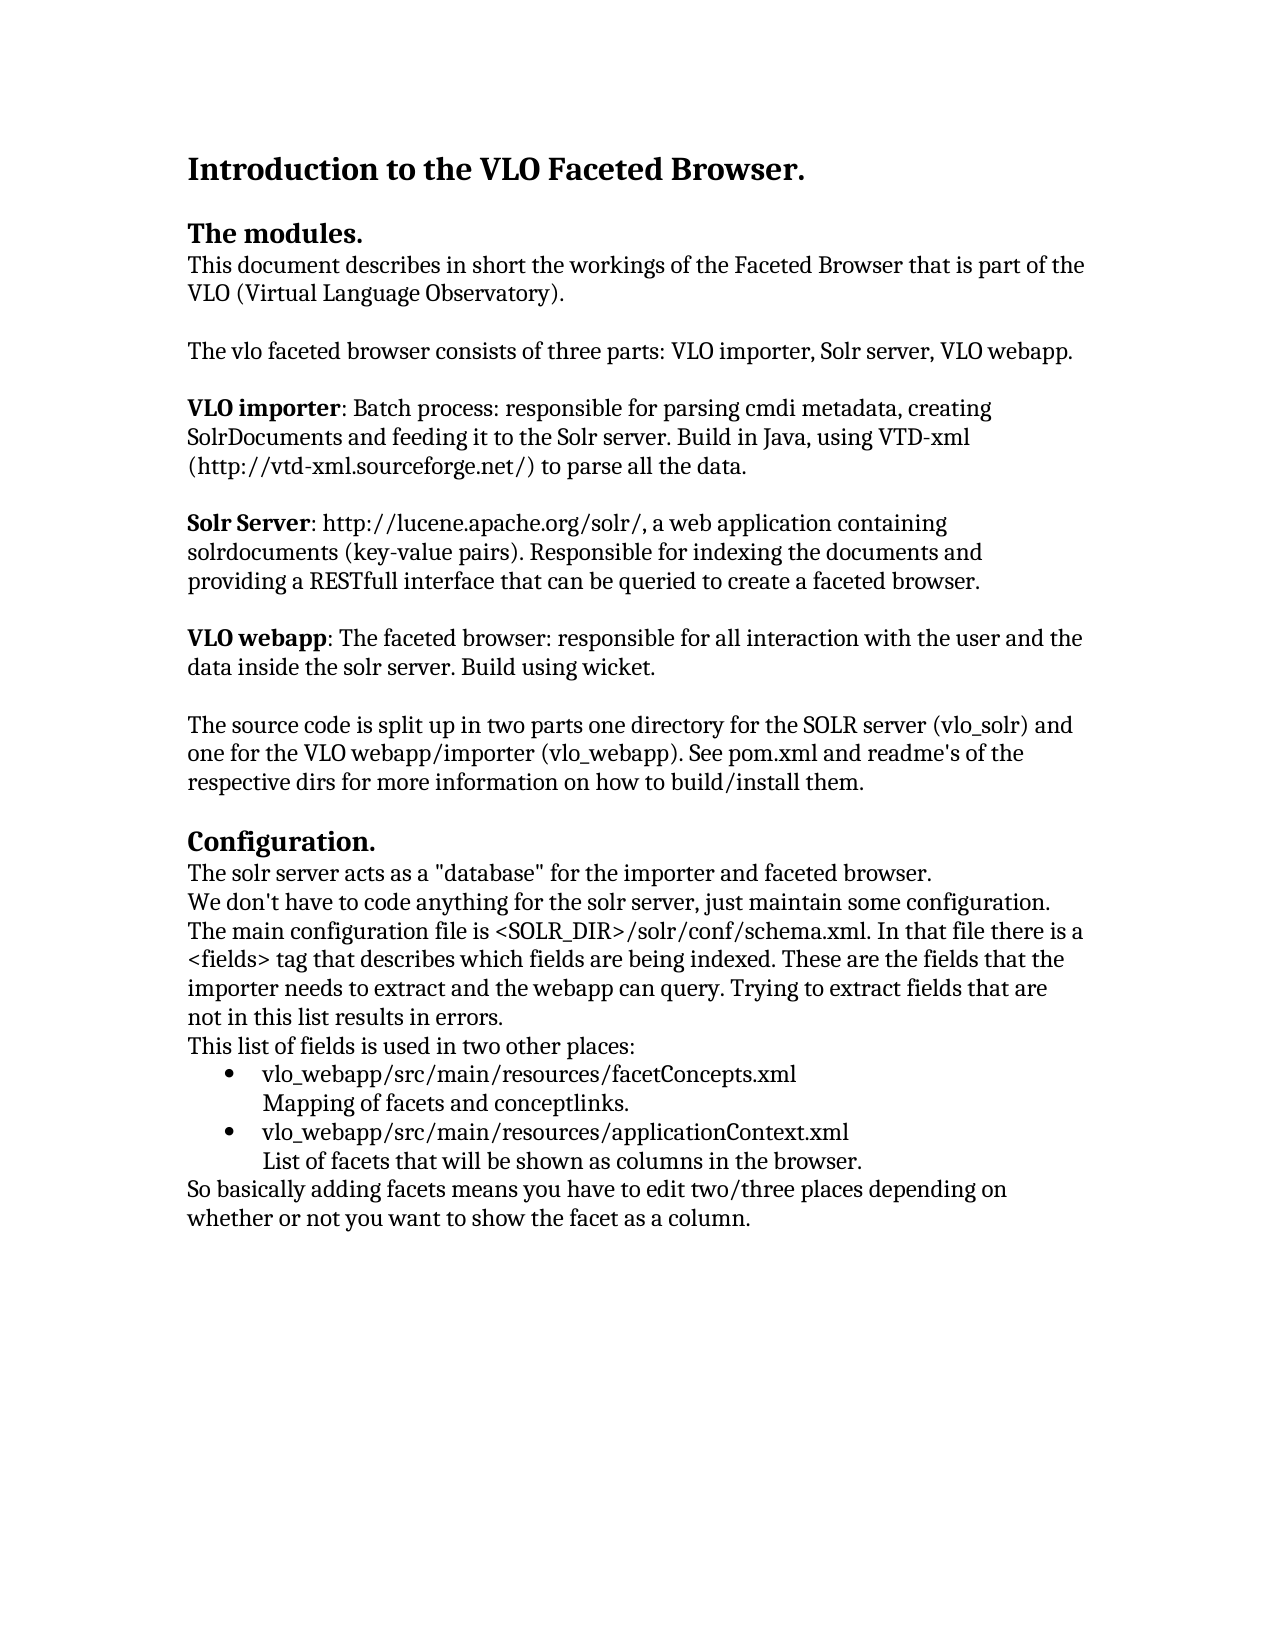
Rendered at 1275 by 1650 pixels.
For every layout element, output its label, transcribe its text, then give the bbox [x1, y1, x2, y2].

text Configuration. [187, 826, 1087, 859]
text Introduction to the VLO Faceted Browser. [187, 150, 1087, 188]
text The modules. [187, 217, 1087, 251]
text VLO webapp: The faceted browser: responsible for all interaction with the user and the data inside the solr server. Build using wicket. [187, 624, 1087, 682]
text VLO importer: Batch process: responsible for parsing cmdi metadata, creating SolrDocuments and feeding it to the Solr server. Build in Java, using VTD-xml (http://vtd-xml.sourceforge.net/) to parse all the data. [187, 394, 1087, 481]
text Solr Server: http://lucene.apache.org/solr/, a web application containing solrdocuments (key-value pairs). Responsible for indexing the documents and providing a RESTfull interface that can be queried to create a faceted browser. [187, 509, 1087, 596]
list vlo_webapp/src/main/resources/facetConcepts.xml [225, 1060, 1087, 1089]
text This document describes in short the workings of the Faceted Browser that is part of the VLO (Virtual Language Observatory). [187, 251, 1087, 308]
text The source code is split up in two parts one directory for the SOLR server (vlo_solr) and one for the VLO webapp/importer (vlo_webapp). See pom.xml and readme's of the respective dirs for more information on how to build/install them. [187, 711, 1087, 797]
text List of facets that will be shown as columns in the browser. [187, 1147, 1087, 1175]
text We don't have to code anything for the solr server, just maintain some configuration. The main configuration file is <SOLR_DIR>/solr/conf/schema.xml. In that file there is a <fields> tag that describes which fields are being indexed. These are the fields that the importer needs to extract and the webapp can query. Trying to extract fields that are not in this list results in errors. [187, 888, 1087, 1032]
text Mapping of facets and conceptlinks. [187, 1089, 1087, 1118]
text This list of fields is used in two other places: [187, 1032, 1087, 1060]
text The solr server acts as a "database" for the importer and faceted browser. [187, 859, 1087, 888]
list vlo_webapp/src/main/resources/applicationContext.xml [225, 1118, 1087, 1147]
text The vlo faceted browser consists of three parts: VLO importer, Solr server, VLO webapp. [187, 337, 1087, 366]
text So basically adding facets means you have to edit two/three places depending on whether or not you want to show the facet as a column. [187, 1175, 1087, 1233]
